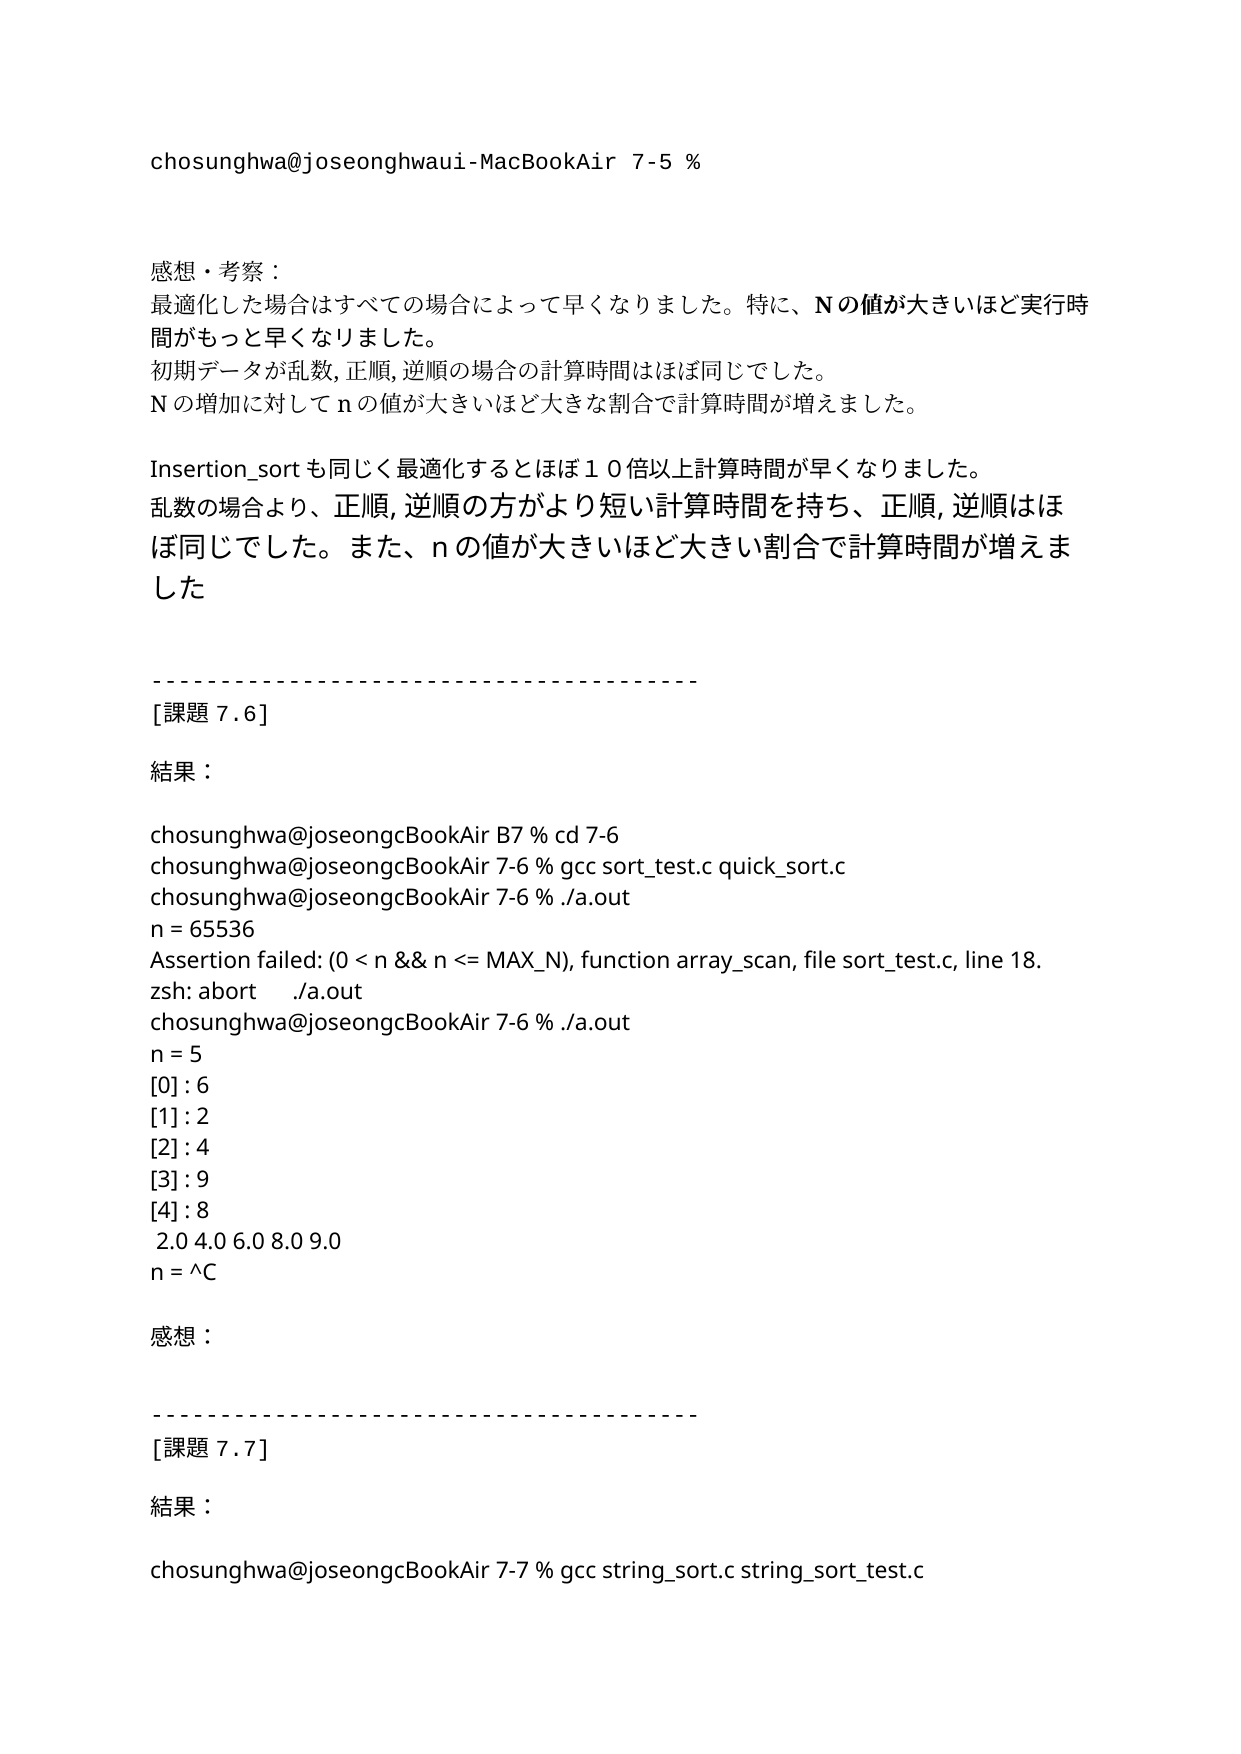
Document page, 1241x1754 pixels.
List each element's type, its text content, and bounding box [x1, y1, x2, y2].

text chosunghwa@joseongcBookAir 7-6 % ./a.out [150, 1006, 1090, 1037]
text ---------------------------------------- [150, 1404, 1090, 1430]
text chosunghwa@joseongcBookAir B7 % cd 7-6 [150, 819, 1090, 850]
text [4] : 8 [150, 1194, 1090, 1225]
text 感想・考察： [150, 254, 1090, 287]
text zsh: abort ./a.out [150, 975, 1090, 1006]
text Assertion failed: (0 < n && n <= MAX_N), function array_scan, file sort_test.c, line 18. [150, 944, 1090, 975]
text chosunghwa@joseongcBookAir 7-6 % gcc sort_test.c quick_sort.c [150, 850, 1090, 881]
text n = 5 [150, 1037, 1090, 1069]
text [3] : 9 [150, 1162, 1090, 1194]
text Nの増加に対してnの値が大きいほど大きな割合で計算時間が増えました。 [150, 386, 1090, 419]
text chosunghwa@joseonghwaui-MacBookAir 7-5 % [150, 150, 1090, 176]
text [課題 7.6] [150, 695, 1090, 728]
text chosunghwa@joseongcBookAir 7-6 % ./a.out [150, 881, 1090, 912]
text [課題 7.7] [150, 1430, 1090, 1463]
text 最適化した場合はすべての場合によって早くなりました。特に、Nの値が大きいほど実行時間がもっと早くなリました。 [150, 287, 1090, 353]
text chosunghwa@joseongcBookAir 7-7 % gcc string_sort.c string_sort_test.c [150, 1554, 1090, 1585]
text 初期データが乱数, 正順, 逆順の場合の計算時間はほぼ同じでした。 [150, 353, 1090, 386]
text [0] : 6 [150, 1069, 1090, 1100]
text 結果： [150, 754, 1090, 787]
text [2] : 4 [150, 1131, 1090, 1162]
text 感想： [150, 1319, 1090, 1352]
text 結果： [150, 1489, 1090, 1522]
text [1] : 2 [150, 1100, 1090, 1131]
text 2.0 4.0 6.0 8.0 9.0 [150, 1225, 1090, 1256]
text n = ^C [150, 1256, 1090, 1287]
text Insertion_sortも同じく最適化するとほぼ１０倍以上計算時間が早くなりました。 [150, 451, 1090, 484]
text n = 65536 [150, 912, 1090, 944]
text ---------------------------------------- [150, 669, 1090, 695]
text 乱数の場合より、正順, 逆順の方がより短い計算時間を持ち、正順, 逆順はほぼ同じでした。また、nの値が大きいほど大きい割合で計算時間が増えました [150, 484, 1090, 606]
